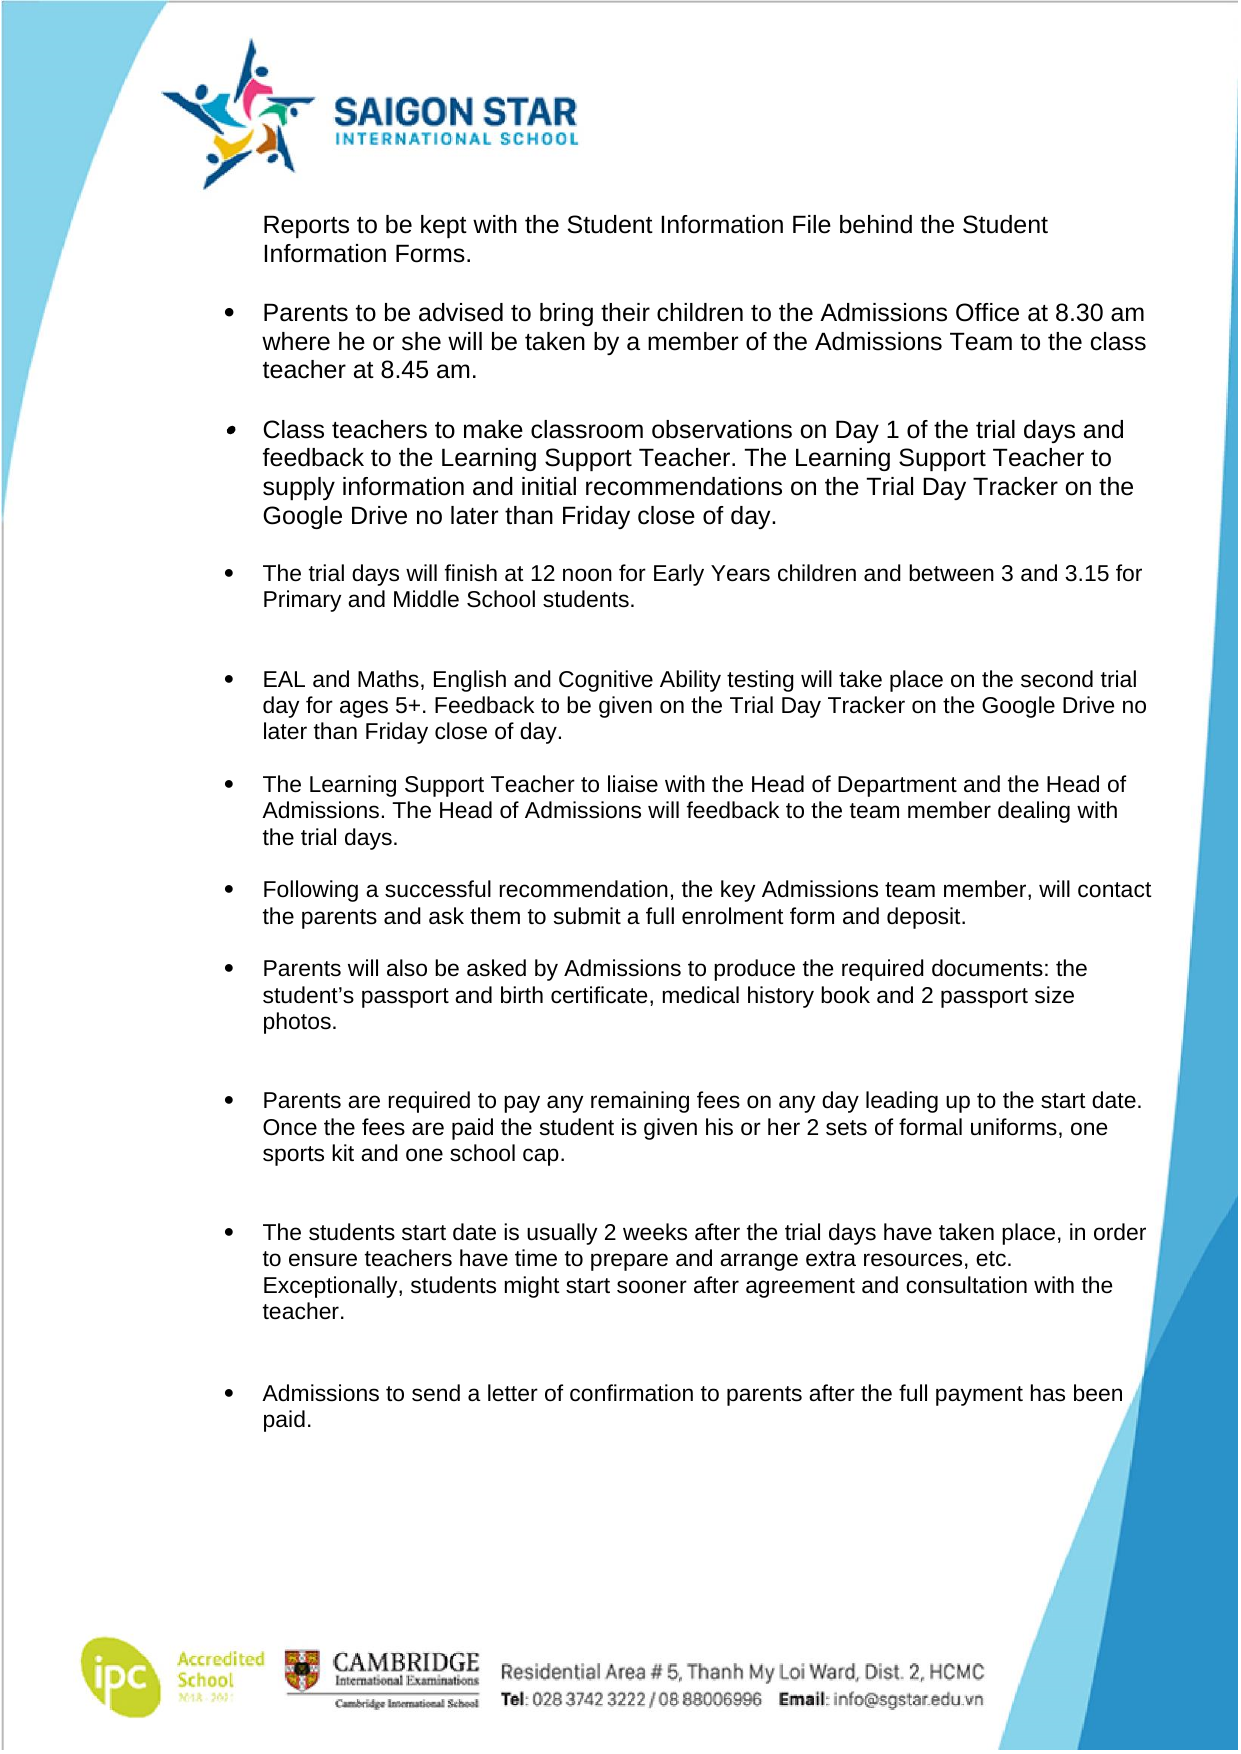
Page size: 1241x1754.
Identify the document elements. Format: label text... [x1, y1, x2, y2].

list The students start date is usually 2 weeks after the trial days have taken place, in order to ensure teachers have time to prepare and arrange extra resources, etc. Exceptionally, students might start sooner after agreement and consultation with the teacher. [225, 1219, 1153, 1324]
list Parents are required to pay any remaining fees on any day leading up to the start date. Once the fees are paid the student is given his or her 2 sets of formal uniforms, one sports kit and one school cap. [225, 1087, 1153, 1166]
list Parents will also be asked by Admissions to produce the required documents: the student’s passport and birth certificate, medical history book and 2 passport size photos. [225, 955, 1153, 1034]
list The Learning Support Teacher to liaise with the Head of Department and the Head of Admissions. The Head of Admissions will feedback to the team member dealing with the trial days. [225, 771, 1153, 850]
list Class teachers to make classroom observations on Day 1 of the trial days and feedback to the Learning Support Teacher. The Learning Support Teacher to supply information and initial recommendations on the Trial Day Tracker on the Google Drive no later than Friday close of day. [225, 415, 1153, 530]
list The trial days will finish at 12 noon for Early Years children and between 3 and 3.15 for Primary and Middle School students. [225, 560, 1153, 613]
list Following a successful recommendation, the key Admissions team member, will contact the parents and ask them to submit a full enrolment form and deposit. [225, 876, 1153, 929]
picture [1, 0, 1238, 1750]
list EAL and Maths, English and Cognitive Ability testing will take place on the second trial day for ages 5+. Feedback to be given on the Trial Day Tracker on the Google Drive no later than Friday close of day. [225, 666, 1153, 744]
list Parents to be advised to bring their children to the Admissions Office at 8.30 am where he or she will be taken by a member of the Admissions Team to the class teacher at 8.45 am. [225, 298, 1153, 384]
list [225, 210, 1153, 267]
list Admissions to send a letter of confirmation to parents after the full payment has been paid. [225, 1379, 1153, 1432]
